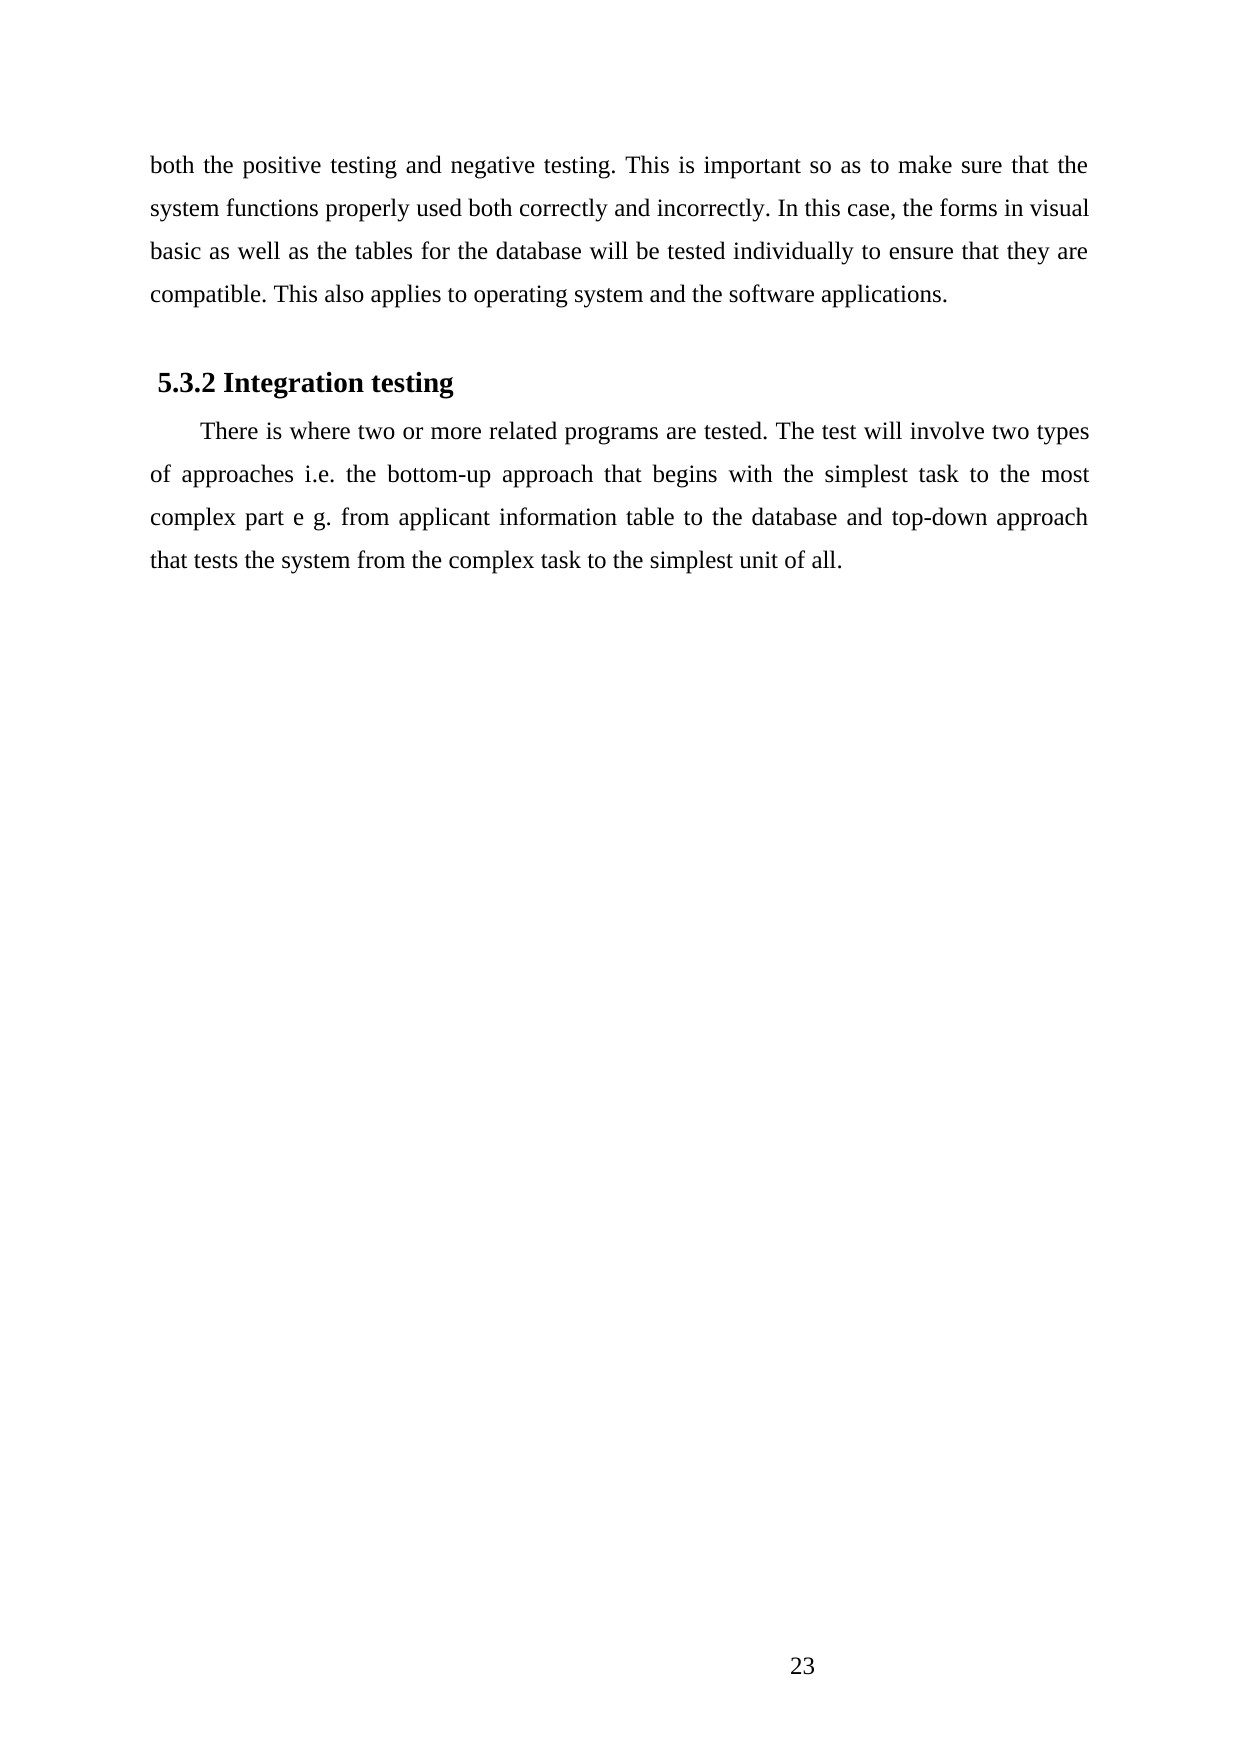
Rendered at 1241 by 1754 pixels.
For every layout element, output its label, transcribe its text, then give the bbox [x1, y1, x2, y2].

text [150, 150, 1090, 308]
text There is where two or more related programs are tested. The test will involve two types of approaches i.e. the bottom-up approach that begins with the simplest task to the most complex part e g. from applicant information table to the database and top-down approach that tests the system from the complex task to the simplest unit of all. [150, 416, 1090, 574]
text 5.3.2 Integration testing [150, 366, 1090, 399]
